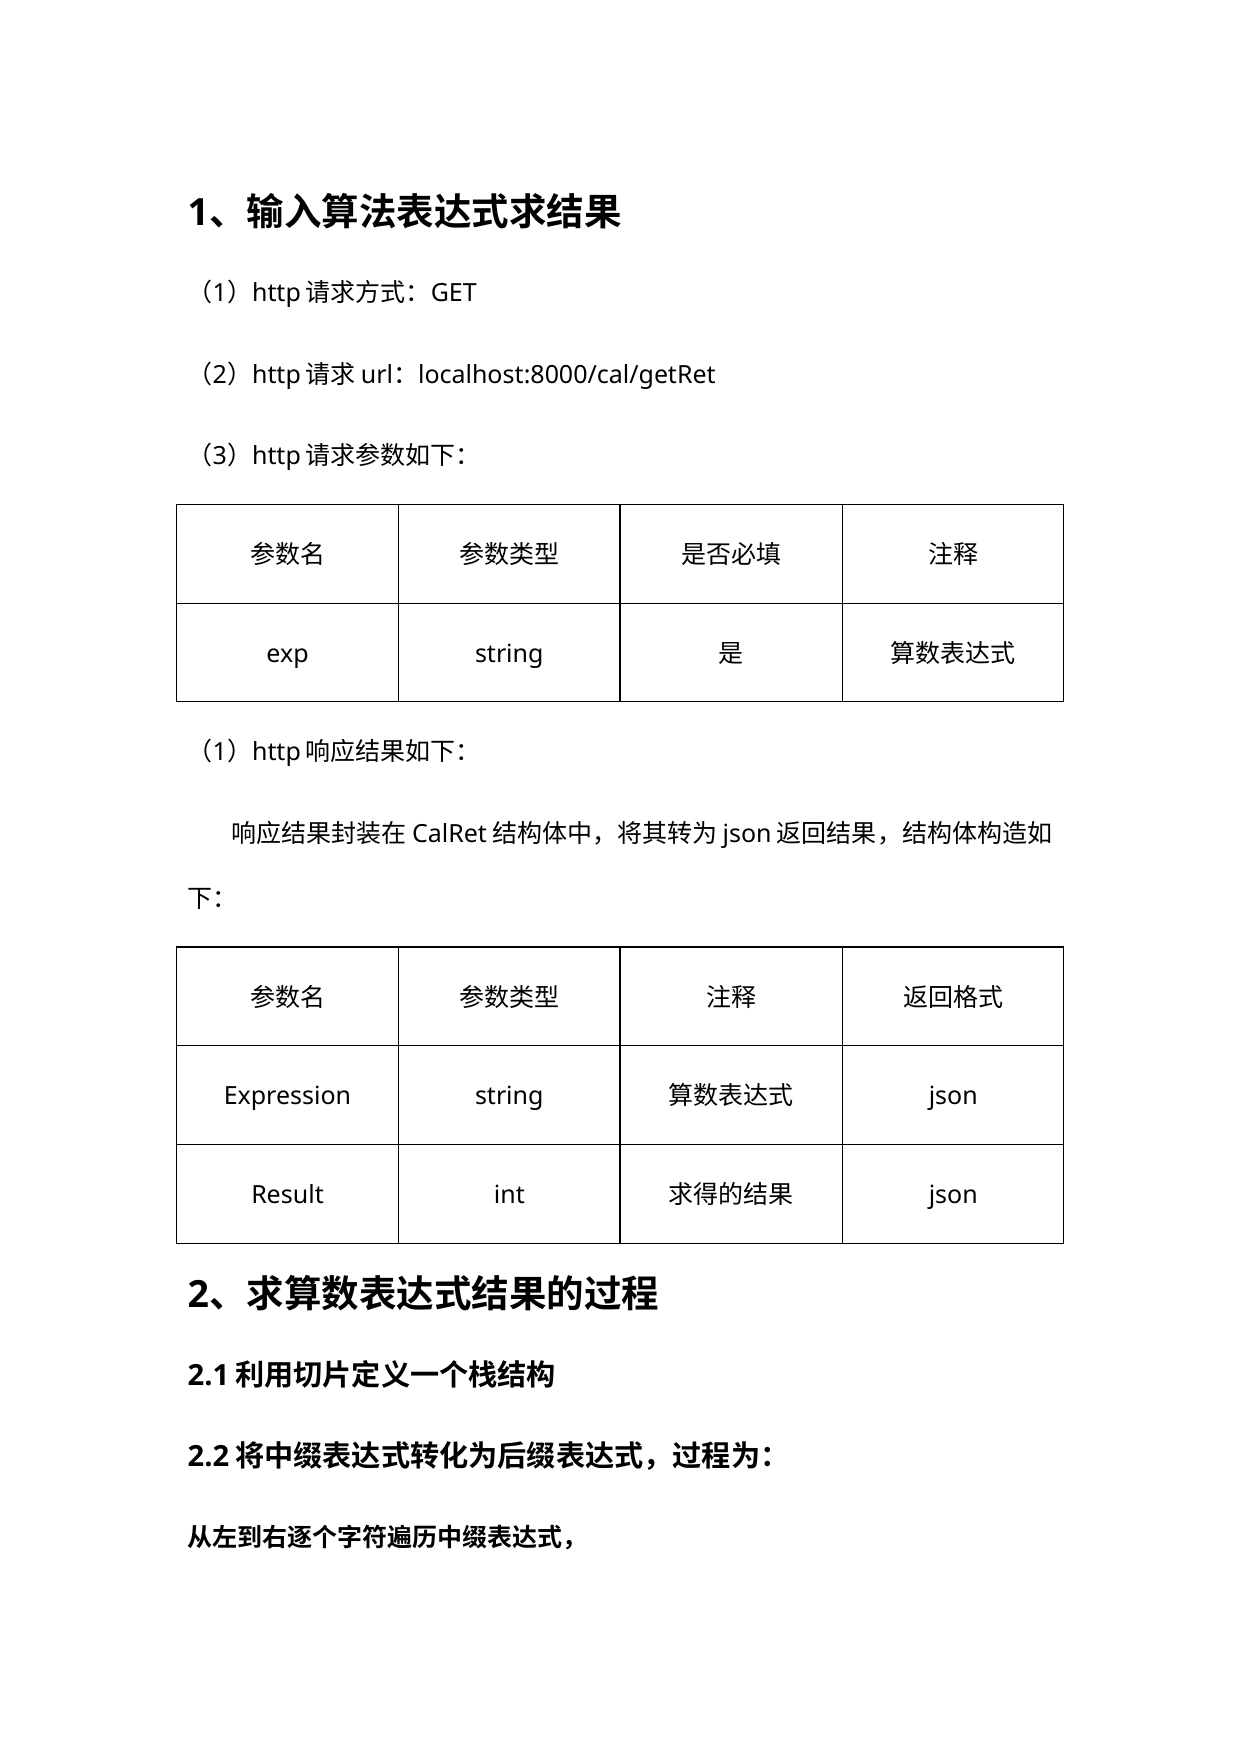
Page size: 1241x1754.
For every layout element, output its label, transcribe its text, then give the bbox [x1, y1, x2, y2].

table_header 参数类型 [399, 948, 619, 1045]
list 响应结果封装在CalRet结构体中，将其转为json返回结果，结构体构造如下： [187, 800, 1053, 930]
table_header 注释 [843, 505, 1063, 602]
list 1、输入算法表达式求结果 [187, 178, 1053, 243]
table_cell exp [177, 604, 398, 701]
list 2、求算数表达式结果的过程 [187, 1260, 1053, 1325]
table_cell Result [177, 1145, 398, 1243]
table_header 参数类型 [399, 505, 619, 602]
list 2.1利用切片定义一个栈结构 [187, 1341, 1053, 1406]
table_cell 算数表达式 [621, 1046, 842, 1144]
table_header 参数名 [177, 948, 398, 1045]
table_cell string [399, 1046, 619, 1144]
list 从左到右逐个字符遍历中缀表达式， [187, 1504, 1053, 1569]
list http响应结果如下： [187, 719, 1053, 784]
table_cell string [399, 604, 619, 701]
table_header 注释 [621, 948, 842, 1045]
table_header 返回格式 [843, 948, 1063, 1045]
table_cell 算数表达式 [843, 604, 1063, 701]
list （1）http请求方式：GET [187, 260, 1053, 325]
table_cell 是 [621, 604, 842, 701]
table_cell Expression [177, 1046, 398, 1144]
table_cell 求得的结果 [621, 1145, 842, 1243]
table_cell json [843, 1046, 1063, 1144]
list （2）http请求url：localhost:8000/cal/getRet [187, 341, 1053, 406]
list （3）http请求参数如下： [187, 422, 1053, 487]
table_header 是否必填 [621, 505, 842, 602]
table_cell int [399, 1145, 619, 1243]
table_cell json [843, 1145, 1063, 1243]
table_header 参数名 [177, 505, 398, 602]
list 2.2将中缀表达式转化为后缀表达式，过程为： [187, 1423, 1053, 1488]
